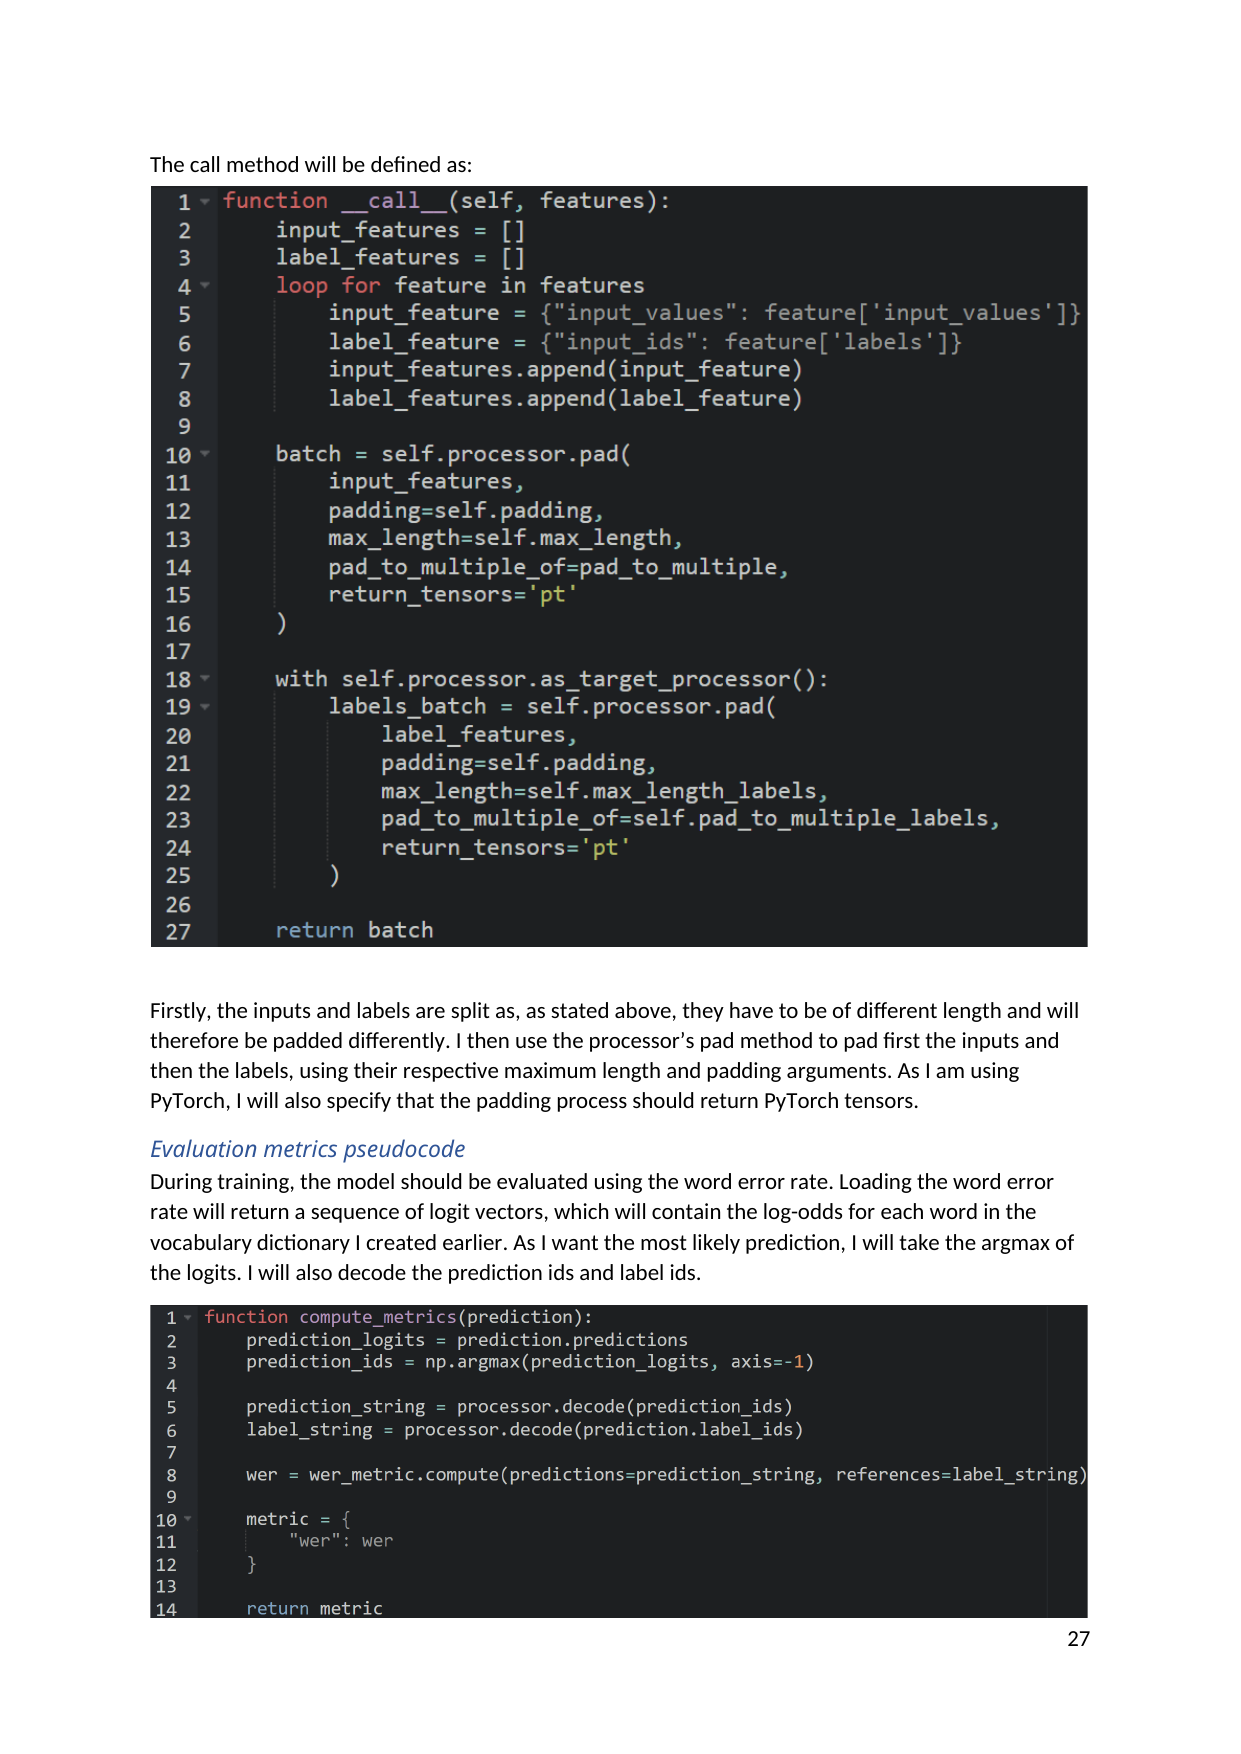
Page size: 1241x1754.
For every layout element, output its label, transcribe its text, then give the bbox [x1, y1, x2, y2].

subtitle Evaluation metrics pseudocode [150, 1133, 1090, 1165]
picture [150, 186, 1087, 945]
picture [150, 1305, 1087, 1618]
text The call method will be defined as: [150, 150, 1090, 178]
